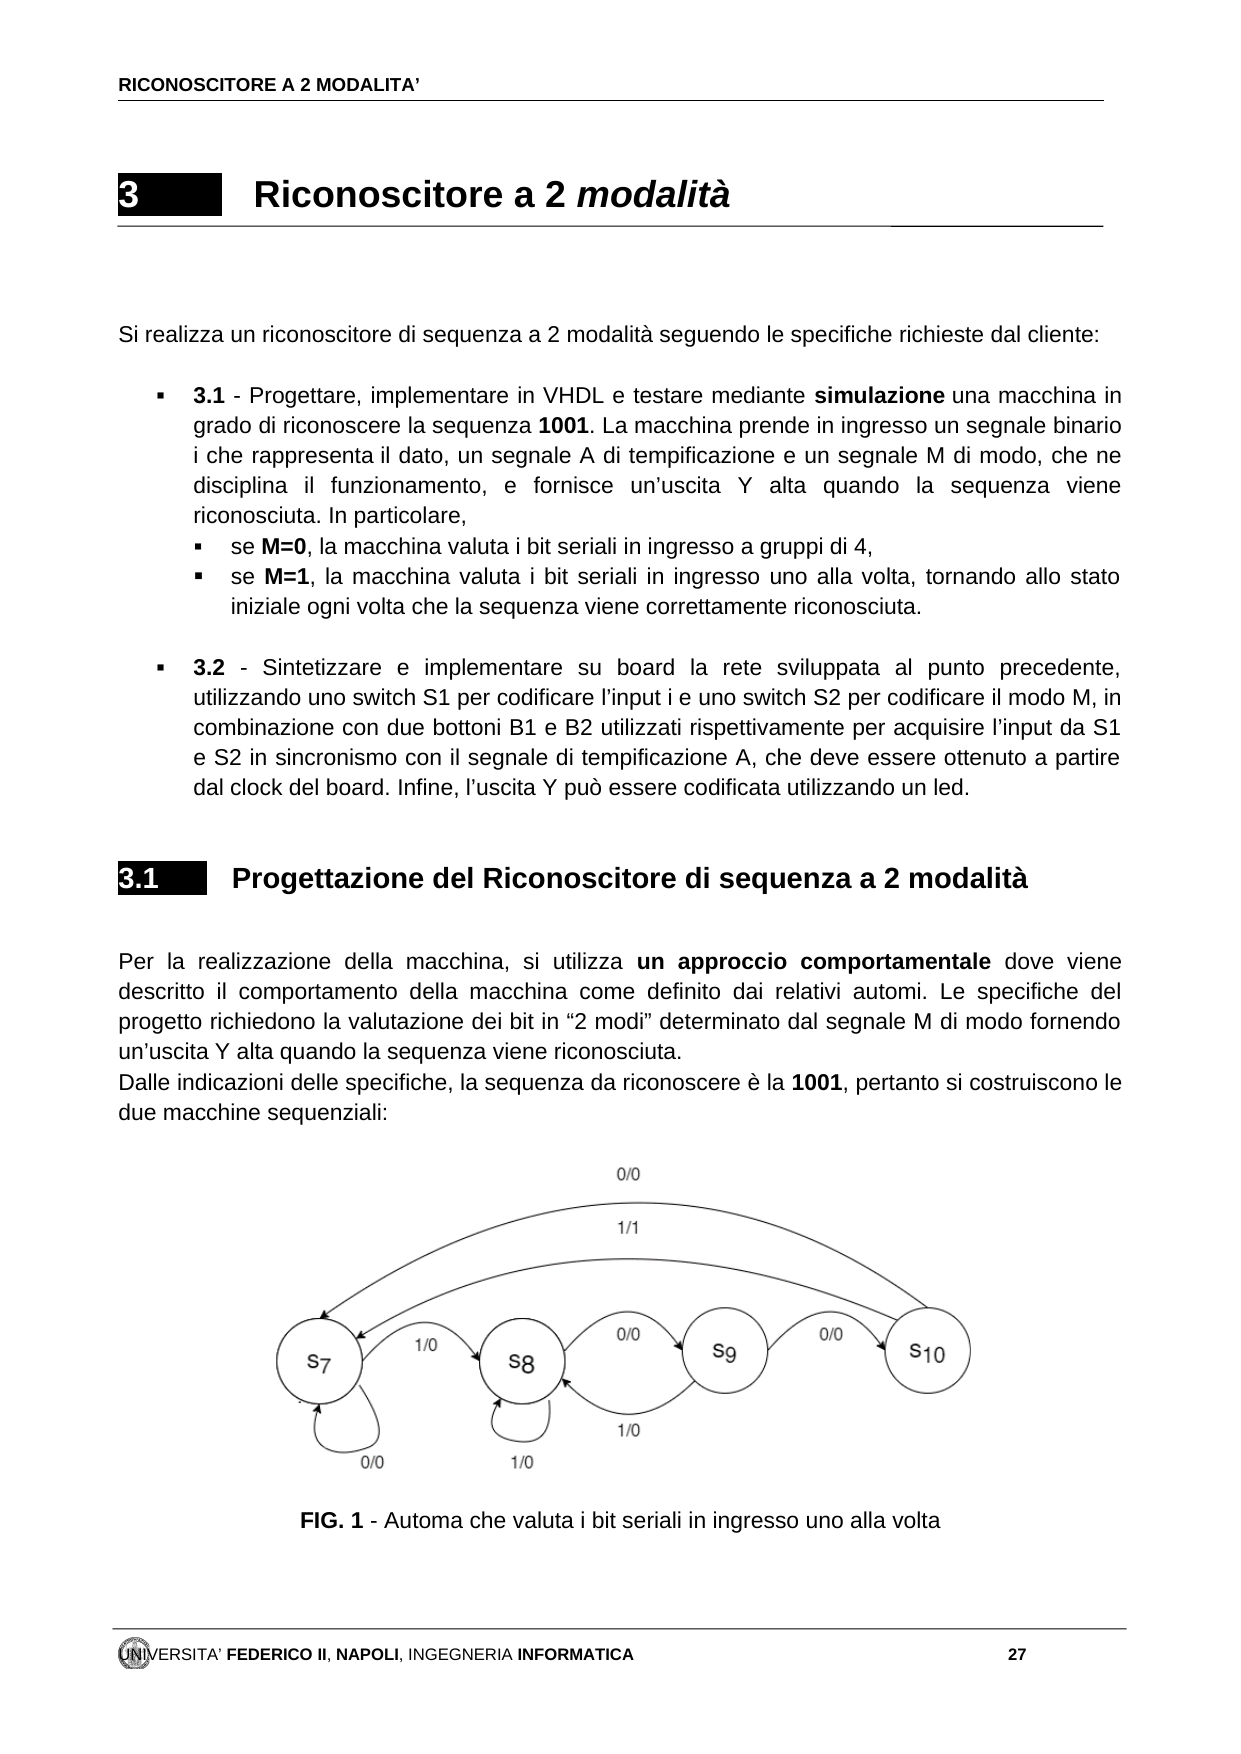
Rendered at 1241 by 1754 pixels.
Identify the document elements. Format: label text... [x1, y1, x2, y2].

text Si realizza un riconoscitore di sequenza a 2 modalità seguendo le specifiche richieste dal cliente: [118, 321, 1122, 347]
picture [118, 1637, 150, 1669]
text FIG. 1 - Automa che valuta i bit seriali in ingresso uno alla volta [118, 1507, 1122, 1534]
list se M=0, la macchina valuta i bit seriali in ingresso a gruppi di 4, [193, 533, 1122, 559]
text Per la realizzazione della macchina, si utilizza un approccio comportamentale dove viene descritto il comportamento della macchina come definito dai relativi automi. Le specifiche del progetto richiedono la valutazione dei bit in “2 modi” determinato dal segnale M di modo fornendo un’uscita Y alta quando la sequenza viene riconosciuta. Dalle indicazioni delle specifiche, la sequenza da riconoscere è la 1001, pertanto si costruiscono le due macchine sequenziali: [118, 948, 1122, 1125]
list se M=1, la macchina valuta i bit seriali in ingresso uno alla volta, tornando allo stato iniziale ogni volta che la sequenza viene correttamente riconosciuta. [193, 563, 1122, 619]
subtitle 3.1 Progettazione del Riconoscitore di sequenza a 2 modalità [207, 861, 1122, 895]
subtitle 3 Riconoscitore a 2 modalità [222, 173, 1122, 216]
picture [269, 1159, 971, 1475]
list 3.2 - Sintetizzare e implementare su board la rete sviluppata al punto precedente, utilizzando uno switch S1 per codificare l’input i e uno switch S2 per codificare il modo M, in combinazione con due bottoni B1 e B2 utilizzati rispettivamente per acquisire l’input da S1 e S2 in sincronismo con il segnale di tempificazione A, che deve essere ottenuto a partire dal clock del board. Infine, l’uscita Y può essere codificata utilizzando un led. [156, 653, 1122, 801]
list 3.1 - Progettare, implementare in VHDL e testare mediante simulazione una macchina in grado di riconoscere la sequenza 1001. La macchina prende in ingresso un segnale binario i che rappresenta il dato, un segnale A di tempificazione e un segnale M di modo, che ne disciplina il funzionamento, e fornisce un’uscita Y alta quando la sequenza viene riconosciuta. In particolare, [156, 382, 1122, 529]
